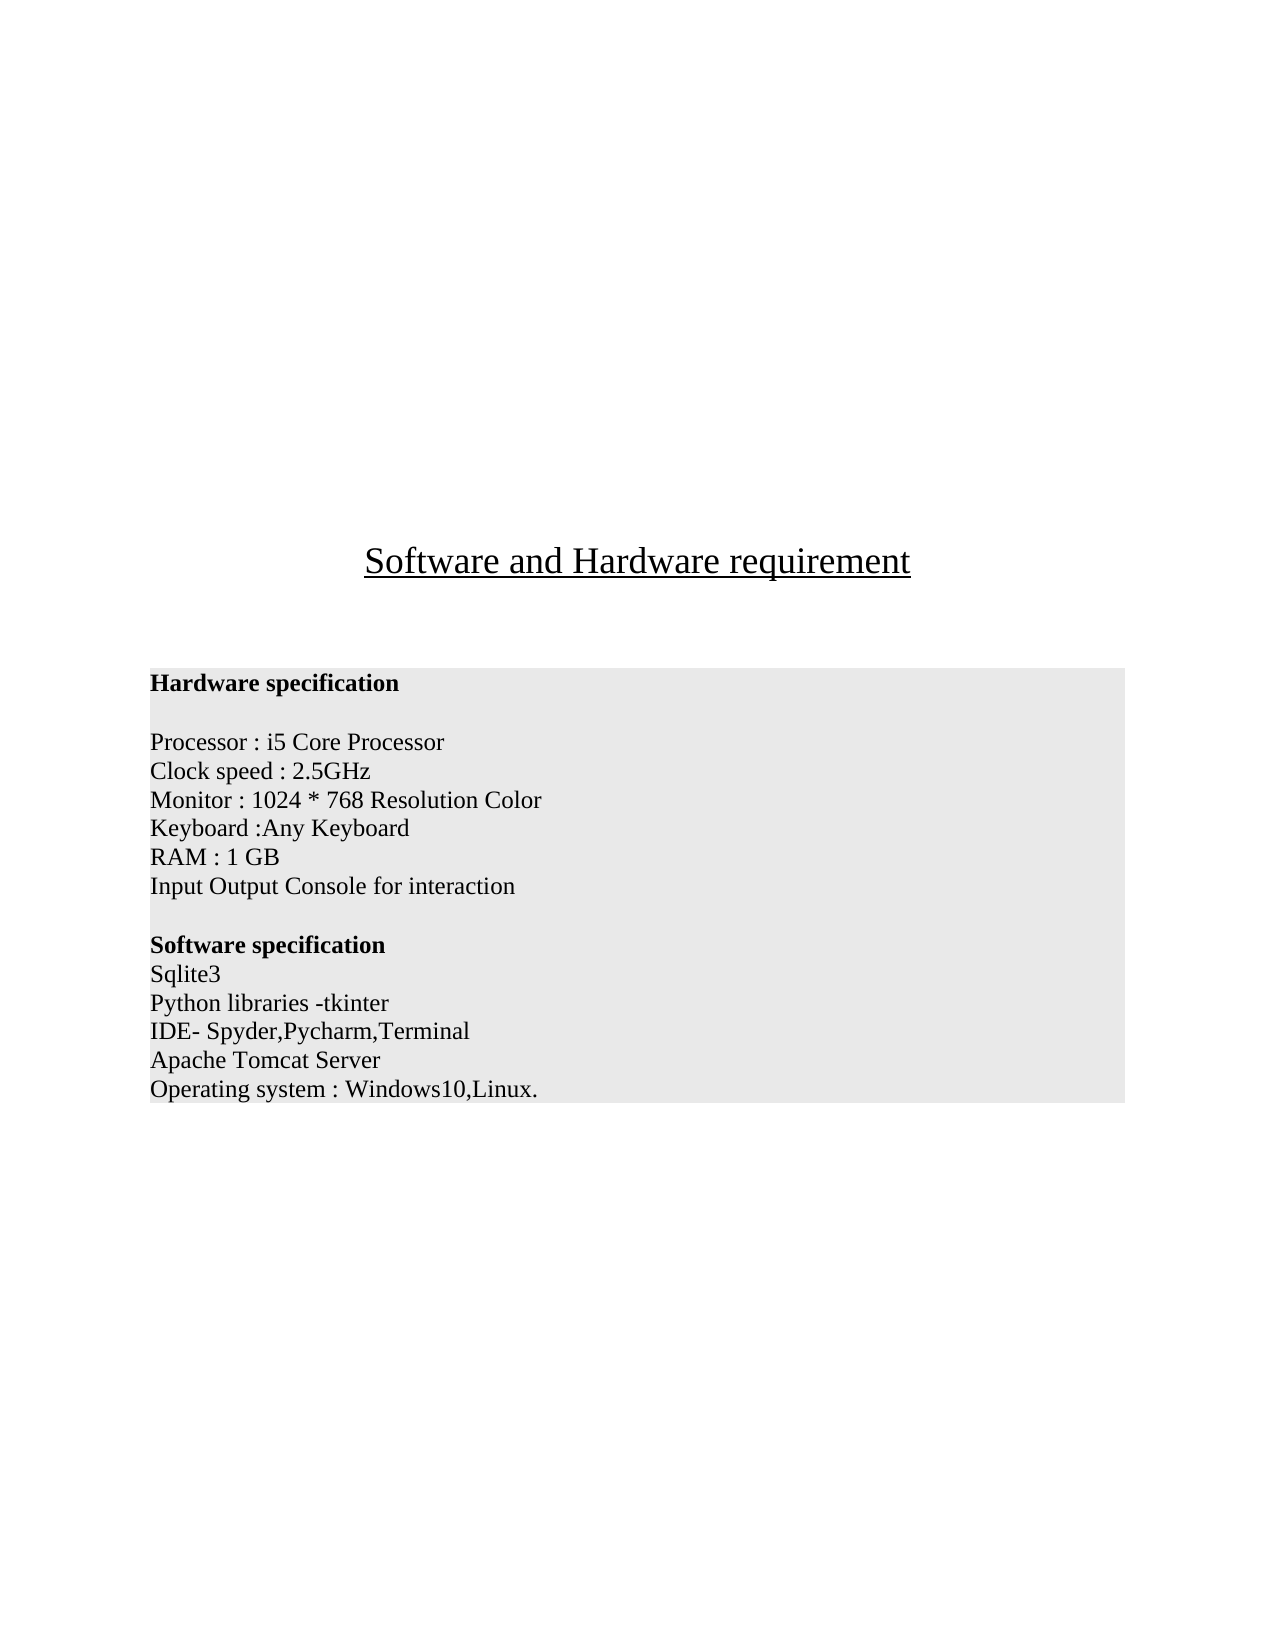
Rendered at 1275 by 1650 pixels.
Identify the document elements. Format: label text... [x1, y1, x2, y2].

text Clock speed : 2.5GHz [150, 756, 1125, 785]
text Sqlite3 [150, 959, 1125, 988]
text Apache Tomcat Server [150, 1045, 1125, 1074]
text Input Output Console for interaction [150, 871, 1125, 900]
text Python libraries -tkinter [150, 988, 1125, 1016]
text Operating system : Windows10,Linux. [150, 1074, 1125, 1103]
text Software and Hardware requirement [150, 538, 1125, 582]
text Hardware specification [150, 668, 1125, 697]
text IDE- Spyder,Pycharm,Terminal [150, 1016, 1125, 1045]
text Keyboard :Any Keyboard [150, 813, 1125, 842]
text Monitor : 1024 * 768 Resolution Color [150, 785, 1125, 813]
text RAM : 1 GB [150, 842, 1125, 871]
text Software specification [150, 930, 1125, 959]
text Processor : i5 Core Processor [150, 727, 1125, 756]
